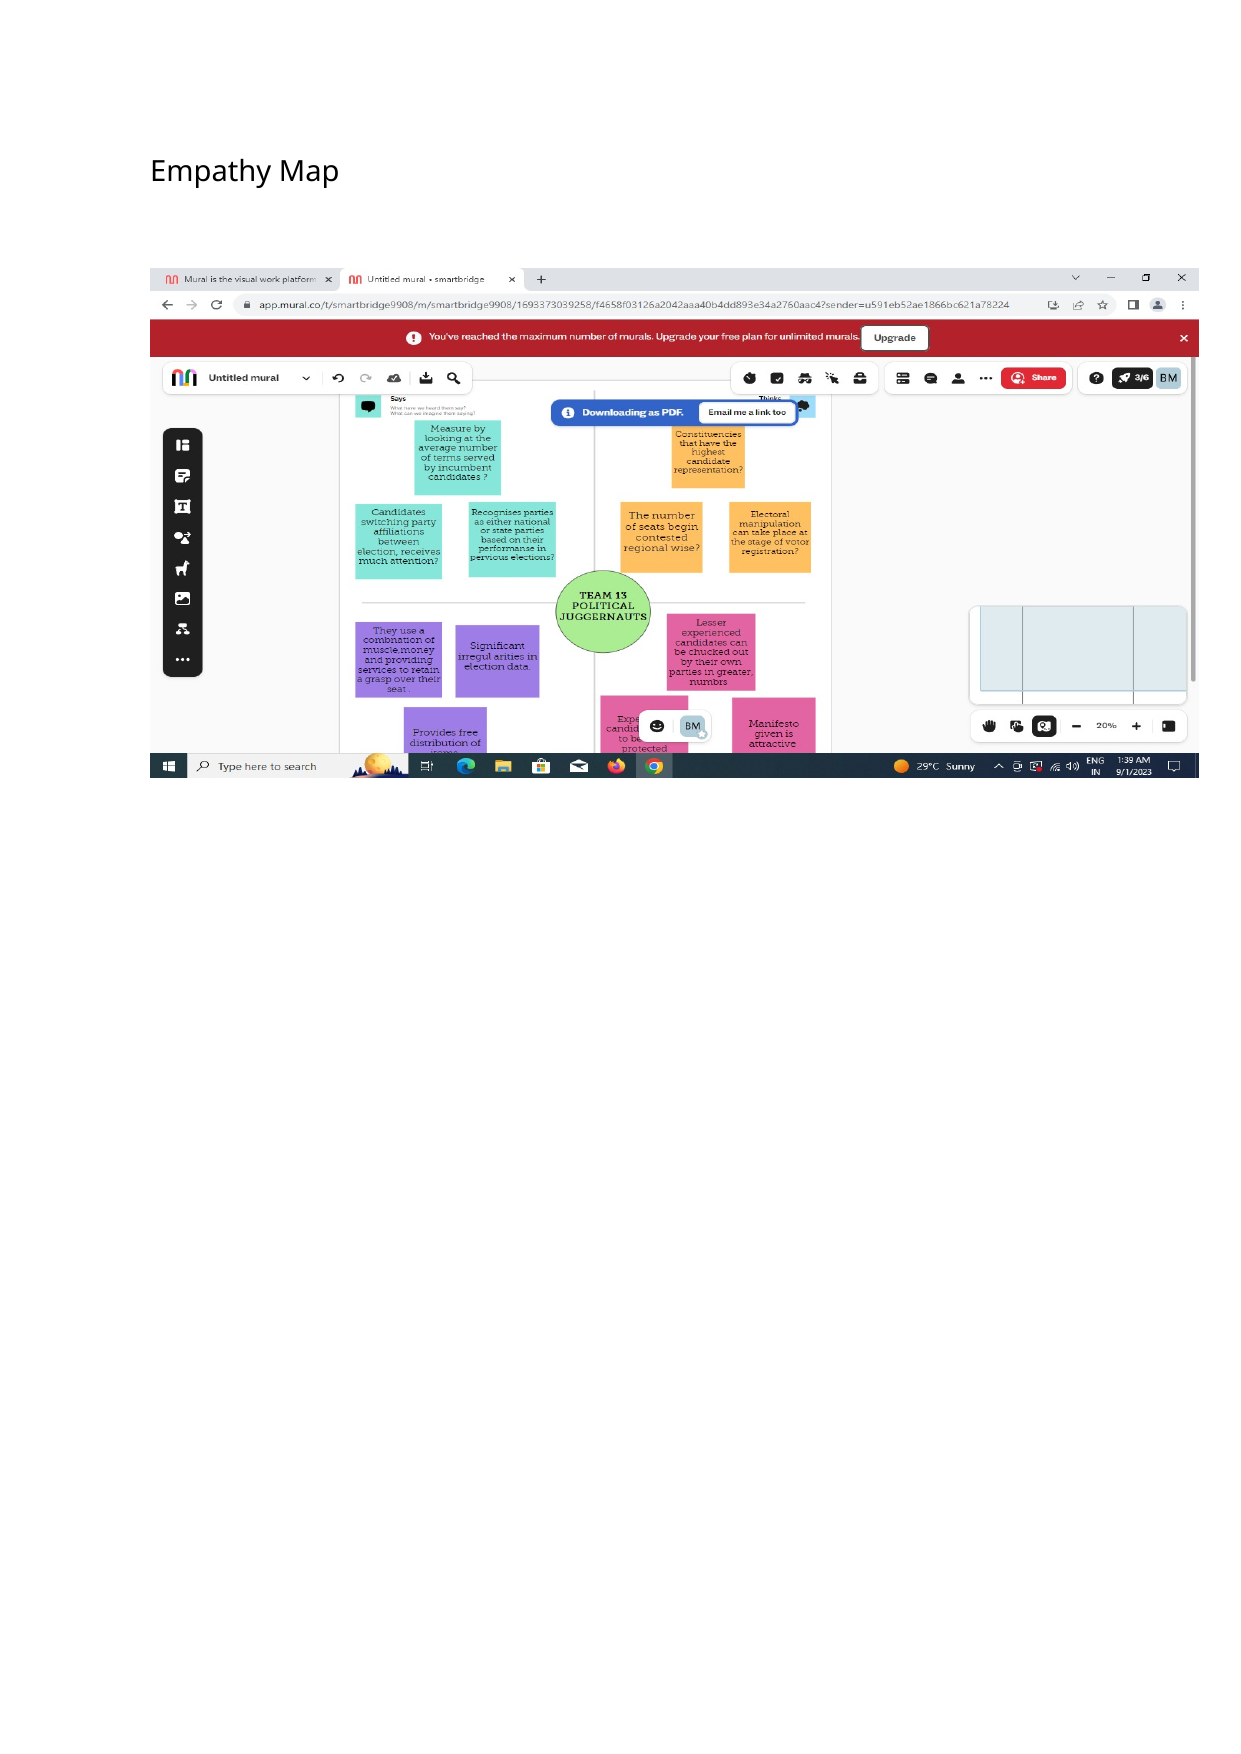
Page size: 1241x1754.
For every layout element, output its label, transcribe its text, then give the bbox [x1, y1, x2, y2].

text Empathy Map [150, 150, 1090, 190]
picture [150, 268, 1199, 778]
